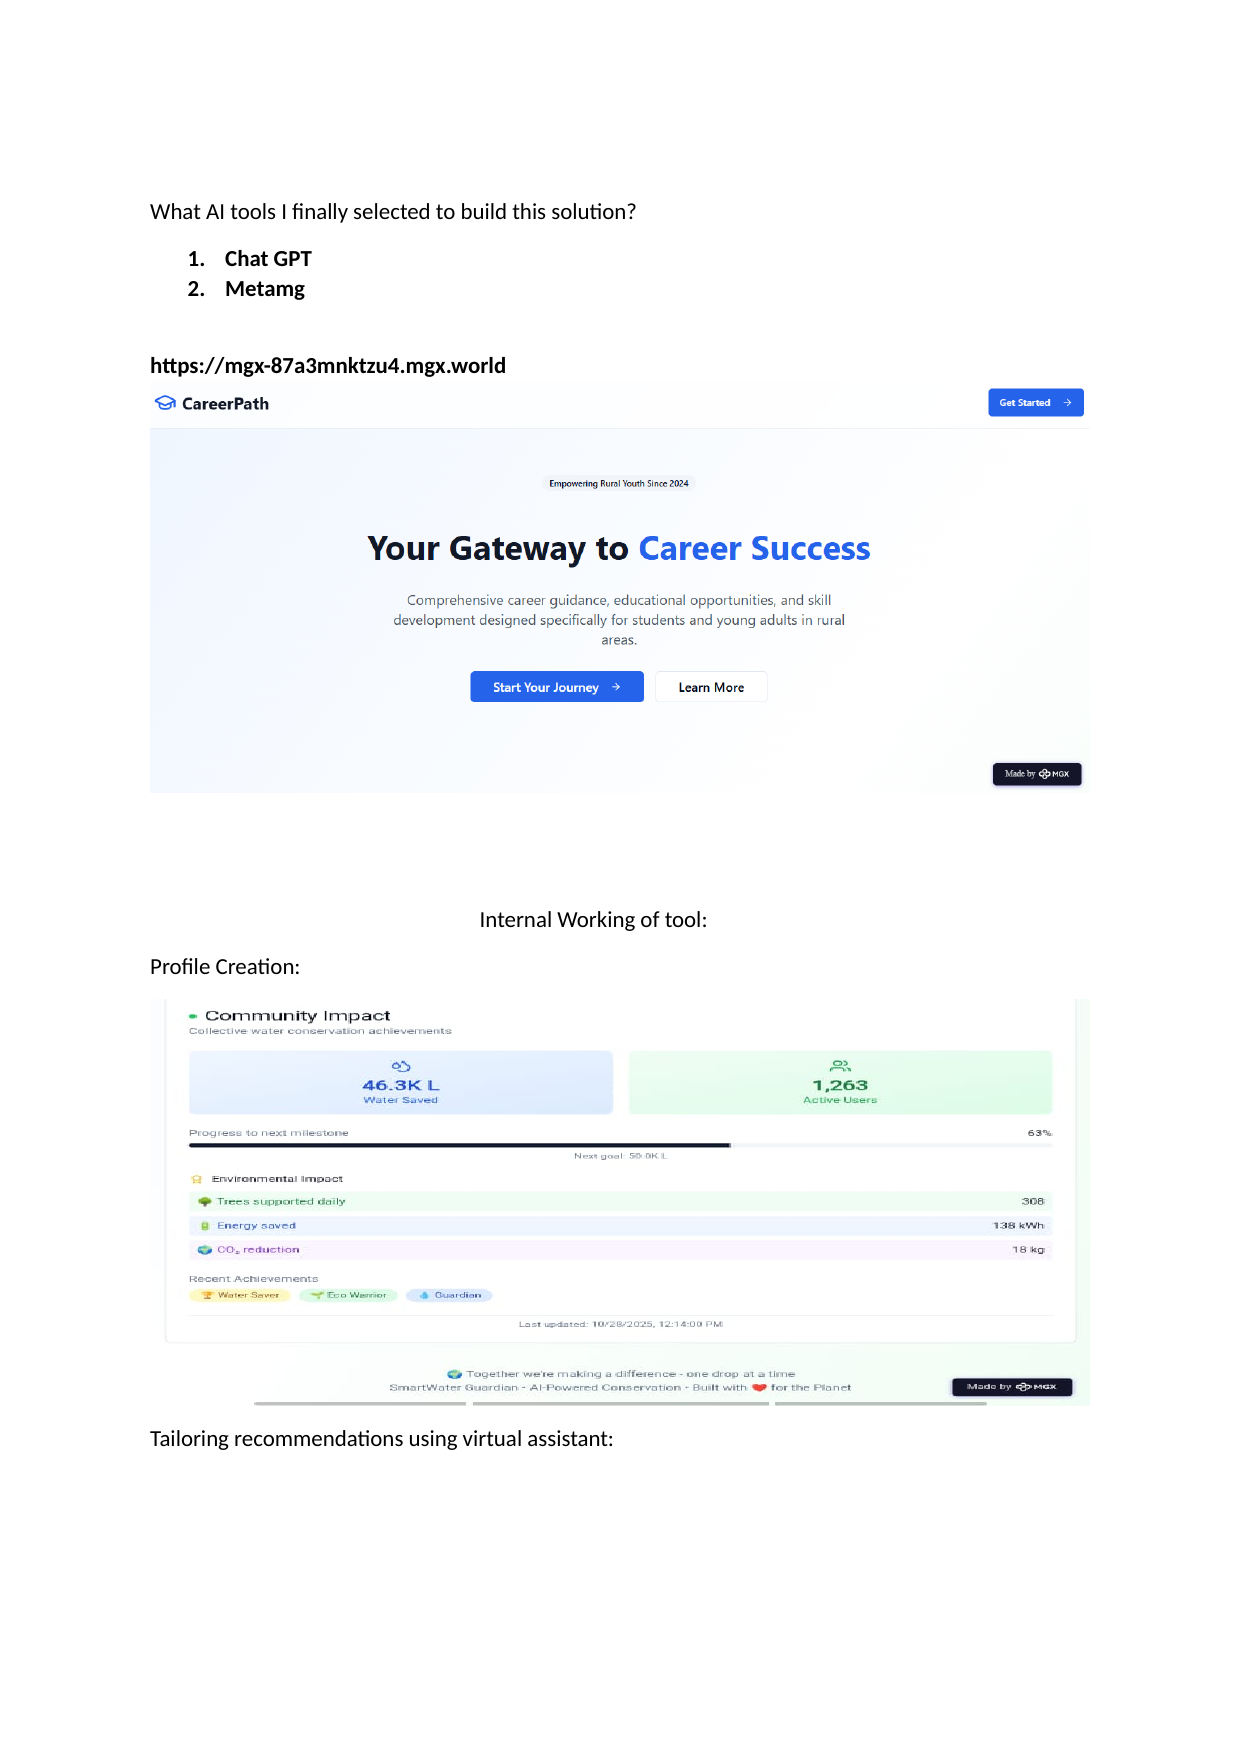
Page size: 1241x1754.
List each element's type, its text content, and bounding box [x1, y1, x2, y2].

list Metamg [187, 274, 1090, 302]
list Chat GPT [187, 244, 1090, 272]
picture [150, 381, 1091, 793]
text https://mgx-87a3mnktzu4.mgx.world [150, 351, 1090, 381]
picture [150, 999, 1091, 1406]
text Internal Working of tool: [150, 905, 1090, 933]
text Tailoring recommendations using virtual assistant: [150, 1424, 1090, 1452]
text What AI tools I finally selected to build this solution? [150, 197, 1090, 225]
text Profile Creation: [150, 952, 1090, 980]
